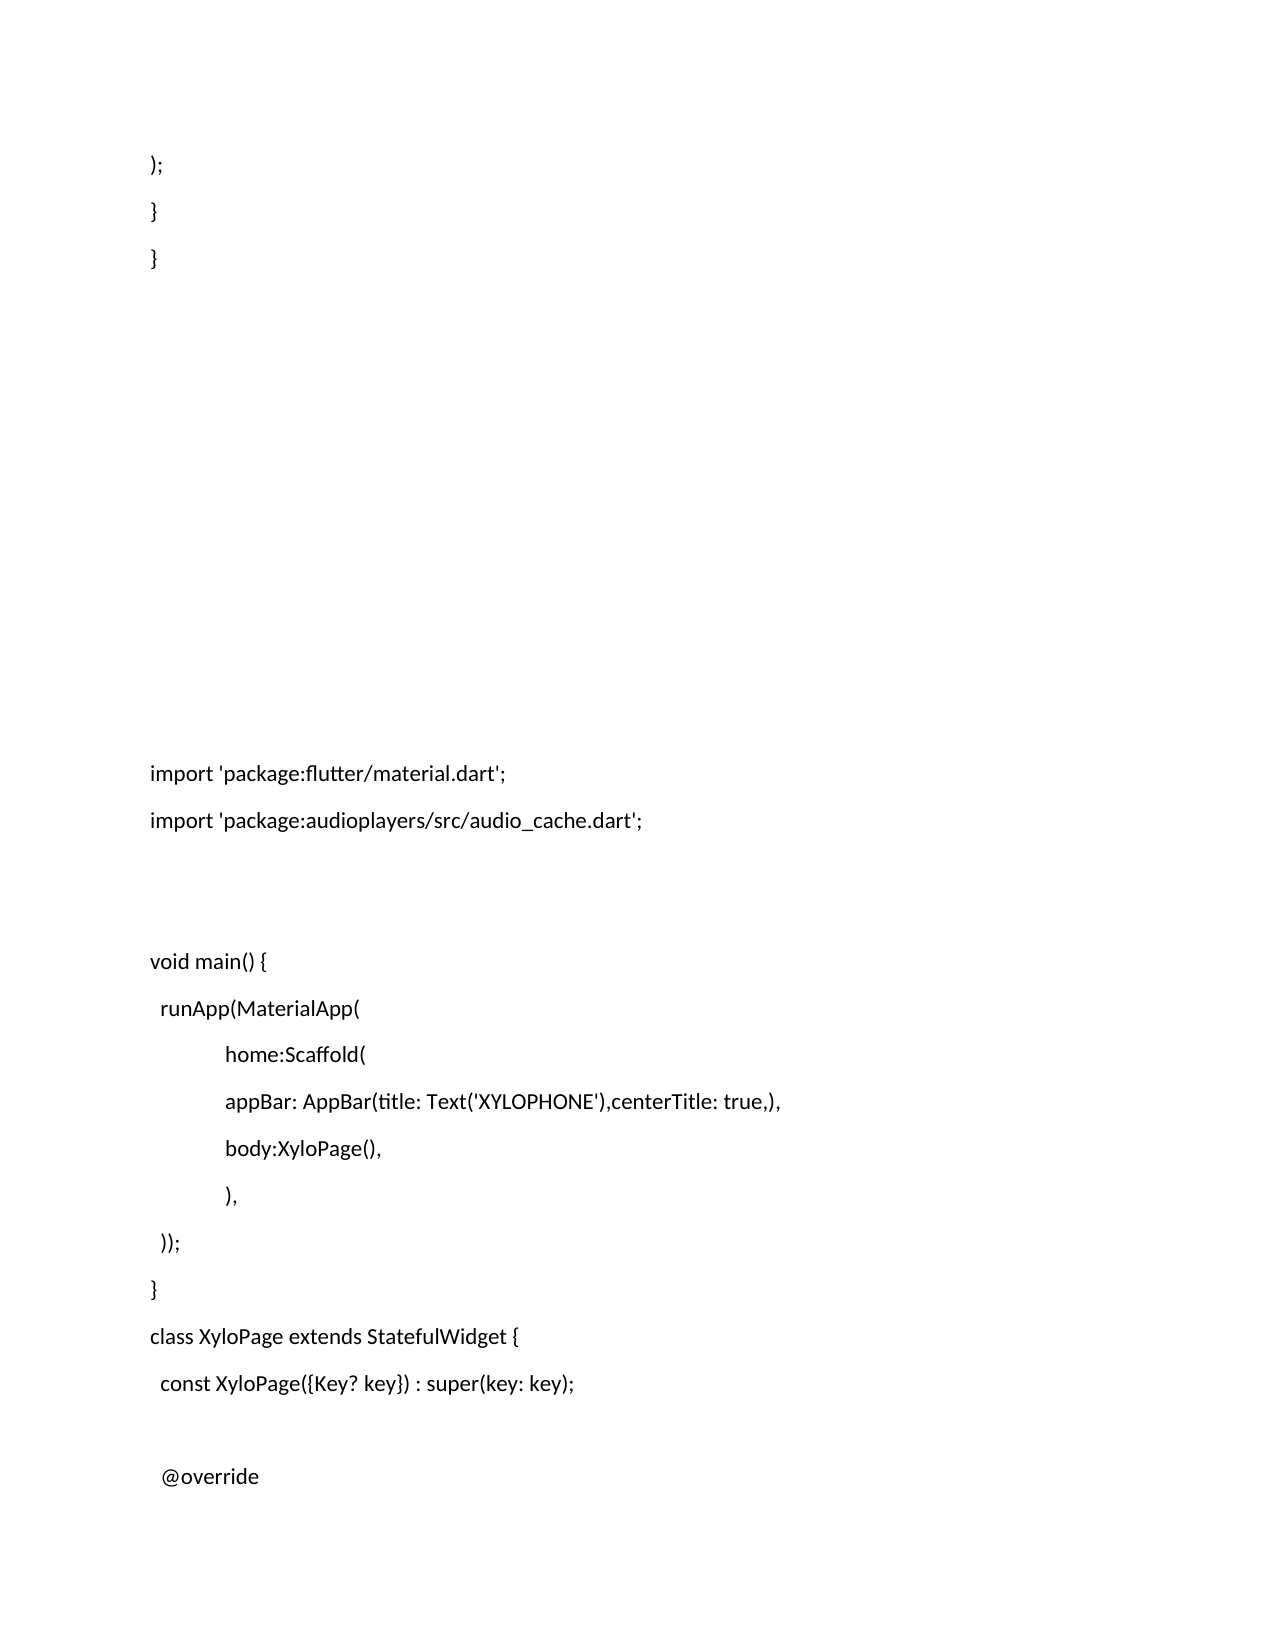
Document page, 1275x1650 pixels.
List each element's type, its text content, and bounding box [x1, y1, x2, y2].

text body:XyloPage(), [150, 1134, 1125, 1162]
text @override [150, 1462, 1125, 1491]
text ); [150, 150, 1125, 178]
text } [150, 244, 1125, 272]
text home:Scaffold( [150, 1041, 1125, 1069]
text ), [150, 1181, 1125, 1209]
text } [150, 197, 1125, 225]
text import 'package:flutter/material.dart'; [150, 759, 1125, 787]
text } [150, 1275, 1125, 1303]
text const XyloPage({Key? key}) : super(key: key); [150, 1369, 1125, 1397]
text )); [150, 1228, 1125, 1256]
text void main() { [150, 947, 1125, 975]
text import 'package:audioplayers/src/audio_cache.dart'; [150, 806, 1125, 834]
text runApp(MaterialApp( [150, 994, 1125, 1022]
text class XyloPage extends StatefulWidget { [150, 1322, 1125, 1350]
text appBar: AppBar(title: Text('XYLOPHONE'),centerTitle: true,), [150, 1087, 1125, 1116]
